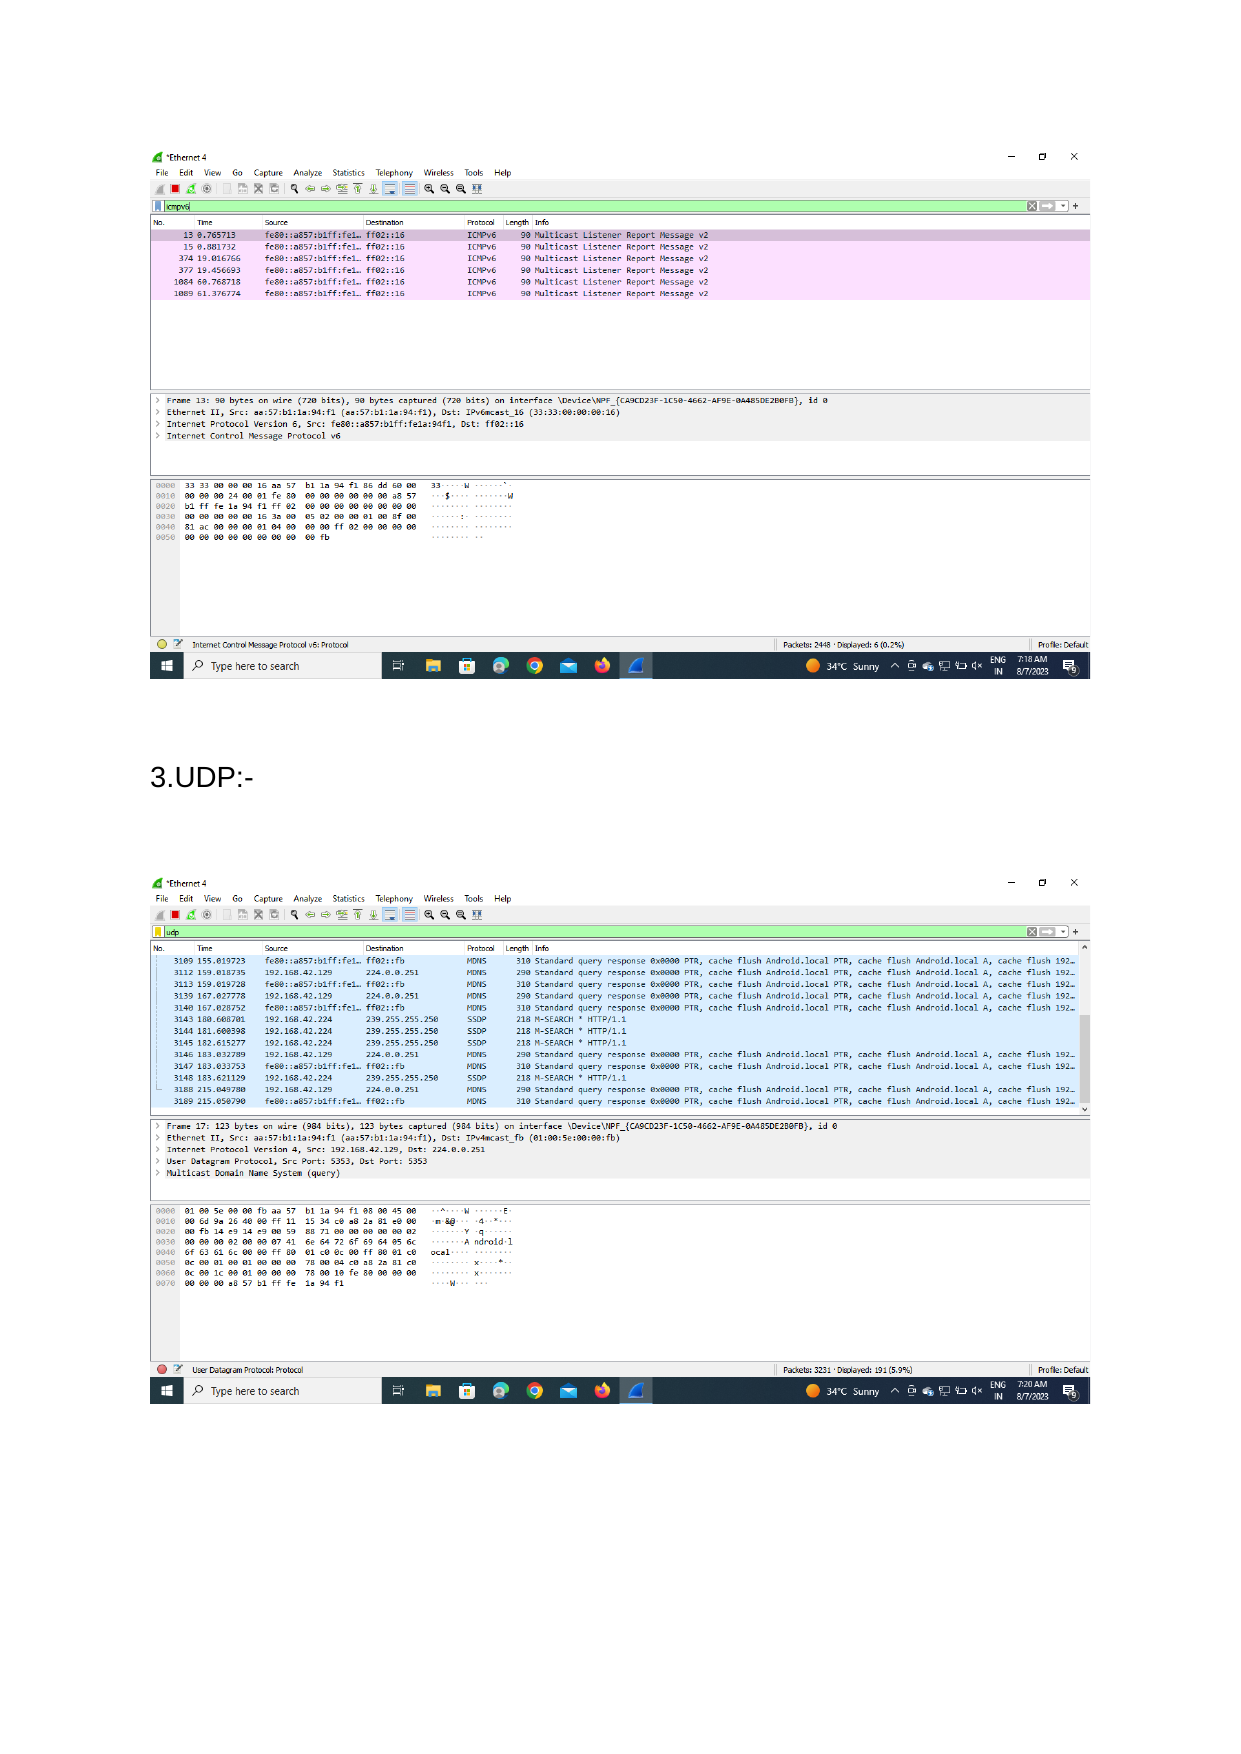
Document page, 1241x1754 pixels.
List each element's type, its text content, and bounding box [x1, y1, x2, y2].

text 3.UDP:- [150, 759, 1090, 793]
picture [150, 150, 1091, 679]
picture [150, 875, 1091, 1404]
